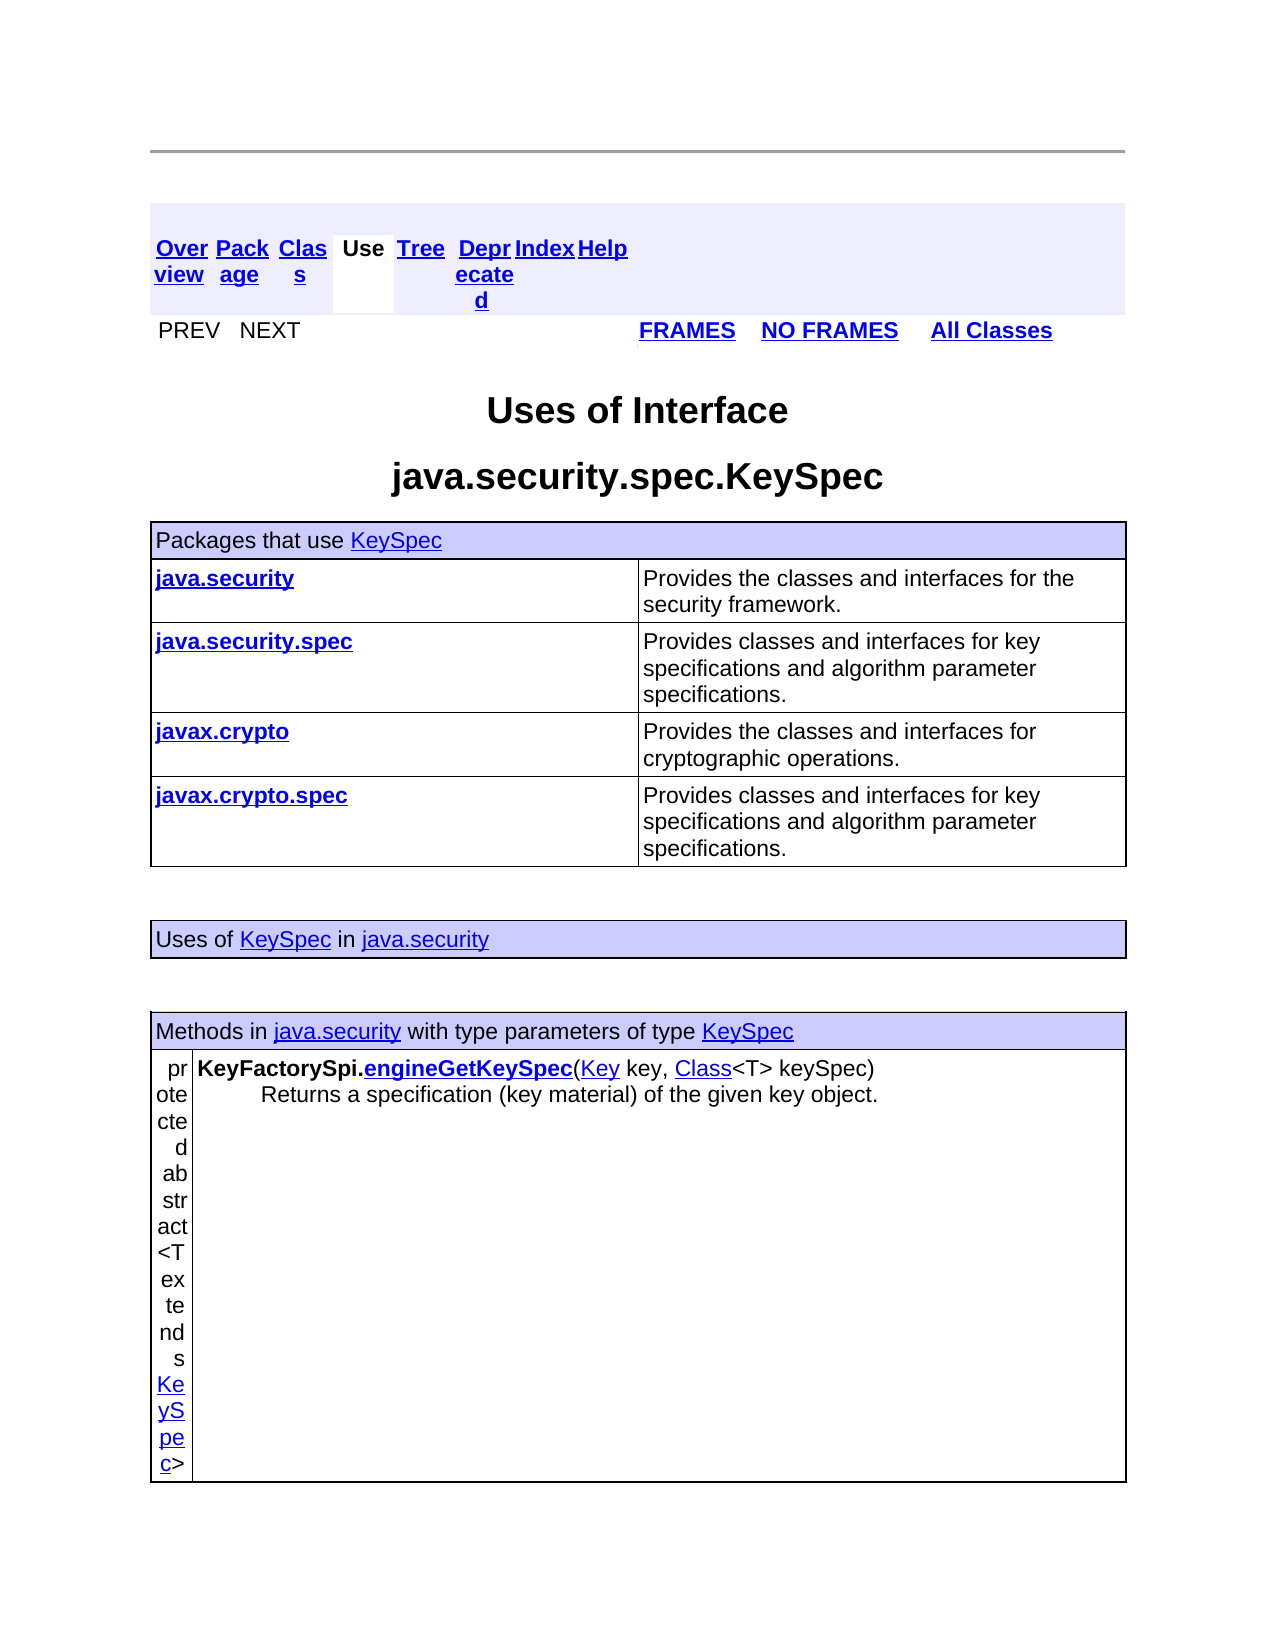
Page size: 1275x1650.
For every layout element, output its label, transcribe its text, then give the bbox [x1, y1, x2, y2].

table_cell FRAMES NO FRAMES All Classes [638, 315, 1125, 345]
table_cell protected abstract [152, 1050, 192, 1481]
table_cell java.security [152, 560, 638, 622]
table_cell Provides classes and interfaces for key specifications and algorithm parameter specifications. [639, 623, 1125, 712]
text Uses of Interface [150, 388, 1125, 431]
table_header Uses of KeySpec in java.security [152, 921, 1125, 957]
table_cell javax.crypto [152, 713, 638, 776]
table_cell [193, 1050, 1125, 1481]
table_cell PREV NEXT [150, 315, 637, 345]
table_cell java.security.spec [152, 623, 638, 712]
table_header [150, 203, 1125, 315]
table_cell Provides classes and interfaces for key specifications and algorithm parameter specifications. [639, 777, 1125, 866]
table_header Methods in java.security with type parameters of type KeySpec [152, 1013, 1125, 1049]
text java.security.spec.KeySpec [150, 454, 1125, 497]
table_header Packages that use KeySpec [152, 523, 1125, 558]
table_cell javax.crypto.spec [152, 777, 638, 866]
table_cell Provides the classes and interfaces for cryptographic operations. [639, 713, 1125, 776]
table_cell Provides the classes and interfaces for the security framework. [639, 560, 1125, 622]
